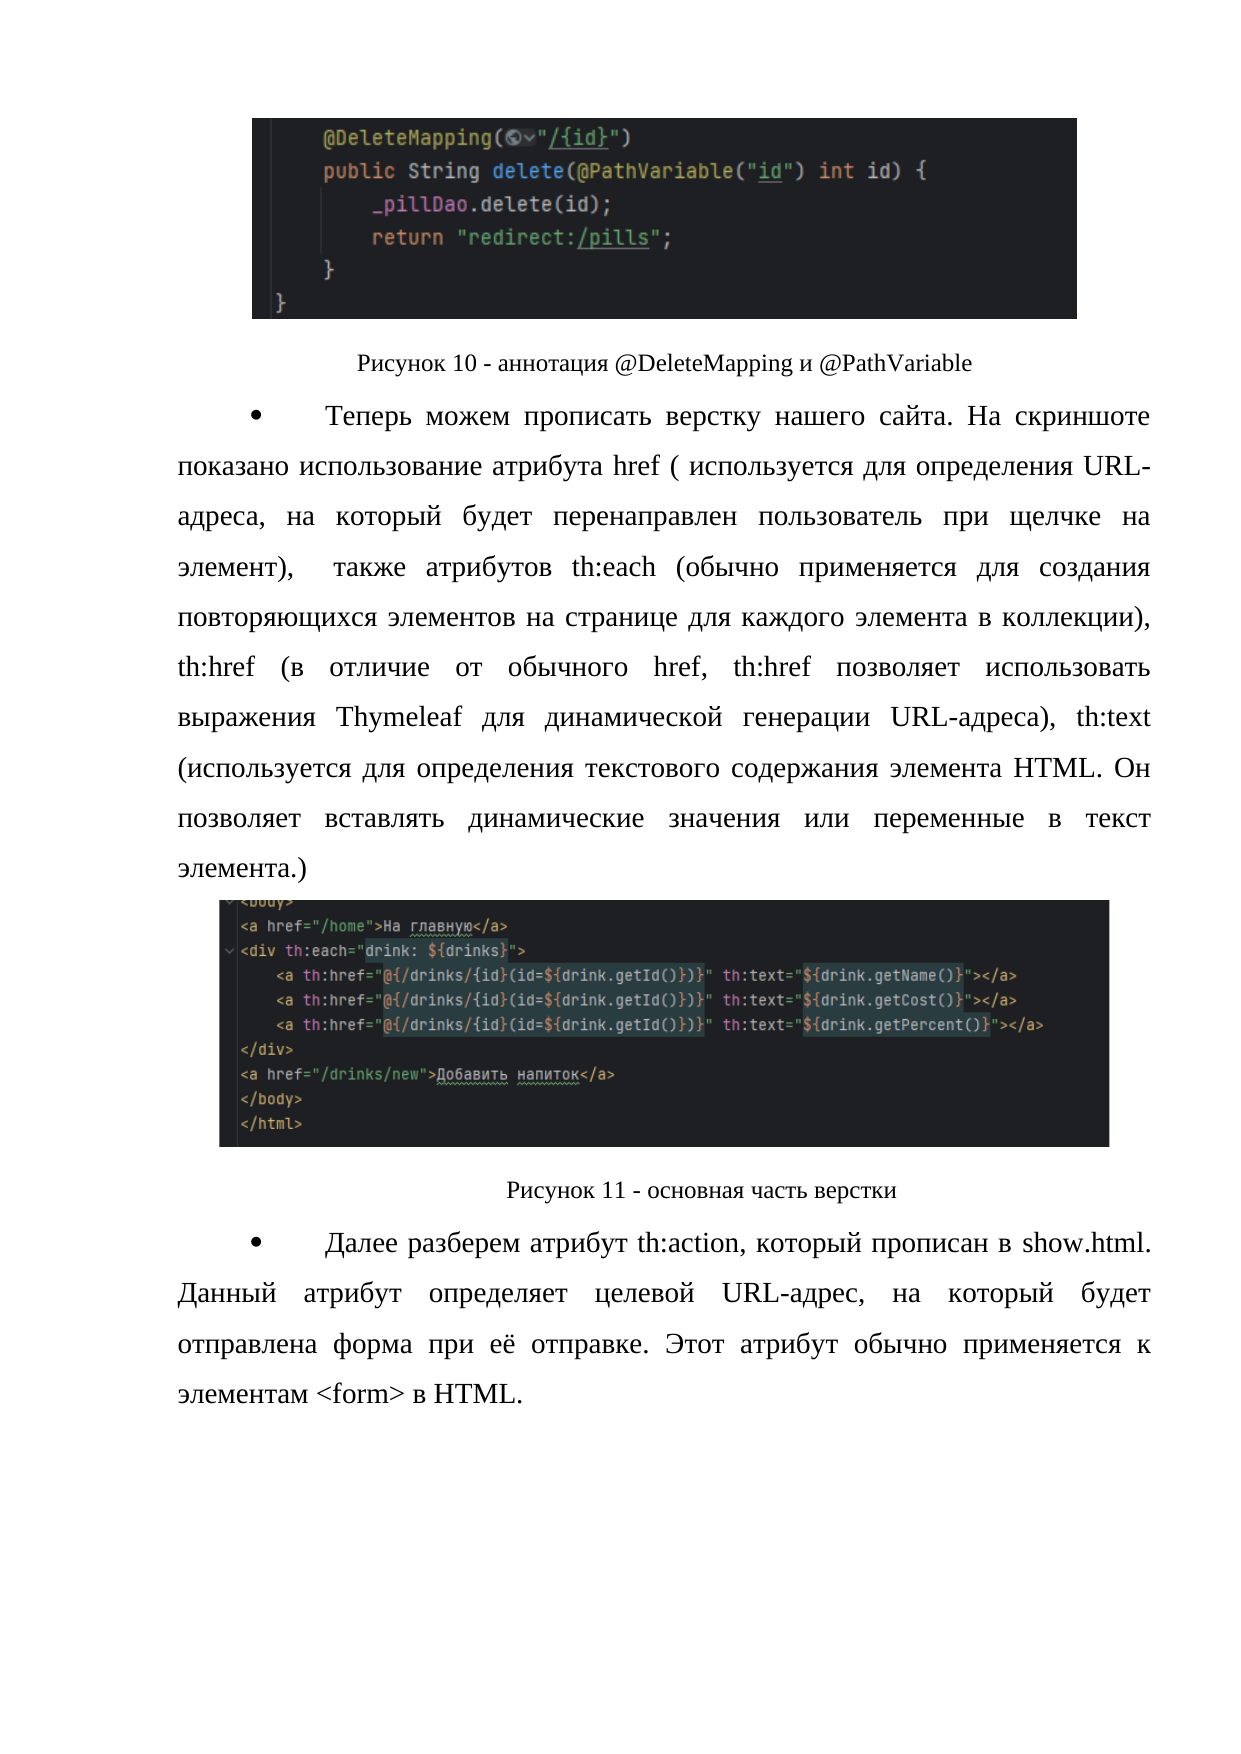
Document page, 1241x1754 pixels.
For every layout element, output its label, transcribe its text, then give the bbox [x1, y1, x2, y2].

list Теперь можем прописать верстку нашего сайта. На скриншоте показано использование атрибута href ( используется для определения URL-адреса, на который будет перенаправлен пользователь при щелчке на элемент), также атрибутов th:each (обычно применяется для создания повторяющихся элементов на странице для каждого элемента в коллекции), th:href (в отличие от обычного href, th:href позволяет использовать выражения Thymeleaf для динамической генерации URL-адреса), th:text (используется для определения текстового содержания элемента HTML. Он позволяет вставлять динамические значения или переменные в текст элемента.) [177, 398, 1152, 884]
picture [252, 118, 1077, 319]
text Рисунок 11 - основная часть верстки [177, 1176, 1152, 1204]
picture [219, 900, 1110, 1147]
text Рисунок 10 - аннотация @DeleteMapping и @PathVariable [177, 348, 1152, 377]
list Далее разберем атрибут th:action, который прописан в show.html. Данный атрибут определяет целевой URL-адрес, на который будет отправлена форма при её отправке. Этот атрибут обычно применяется к элементам <form> в HTML. [177, 1225, 1152, 1410]
